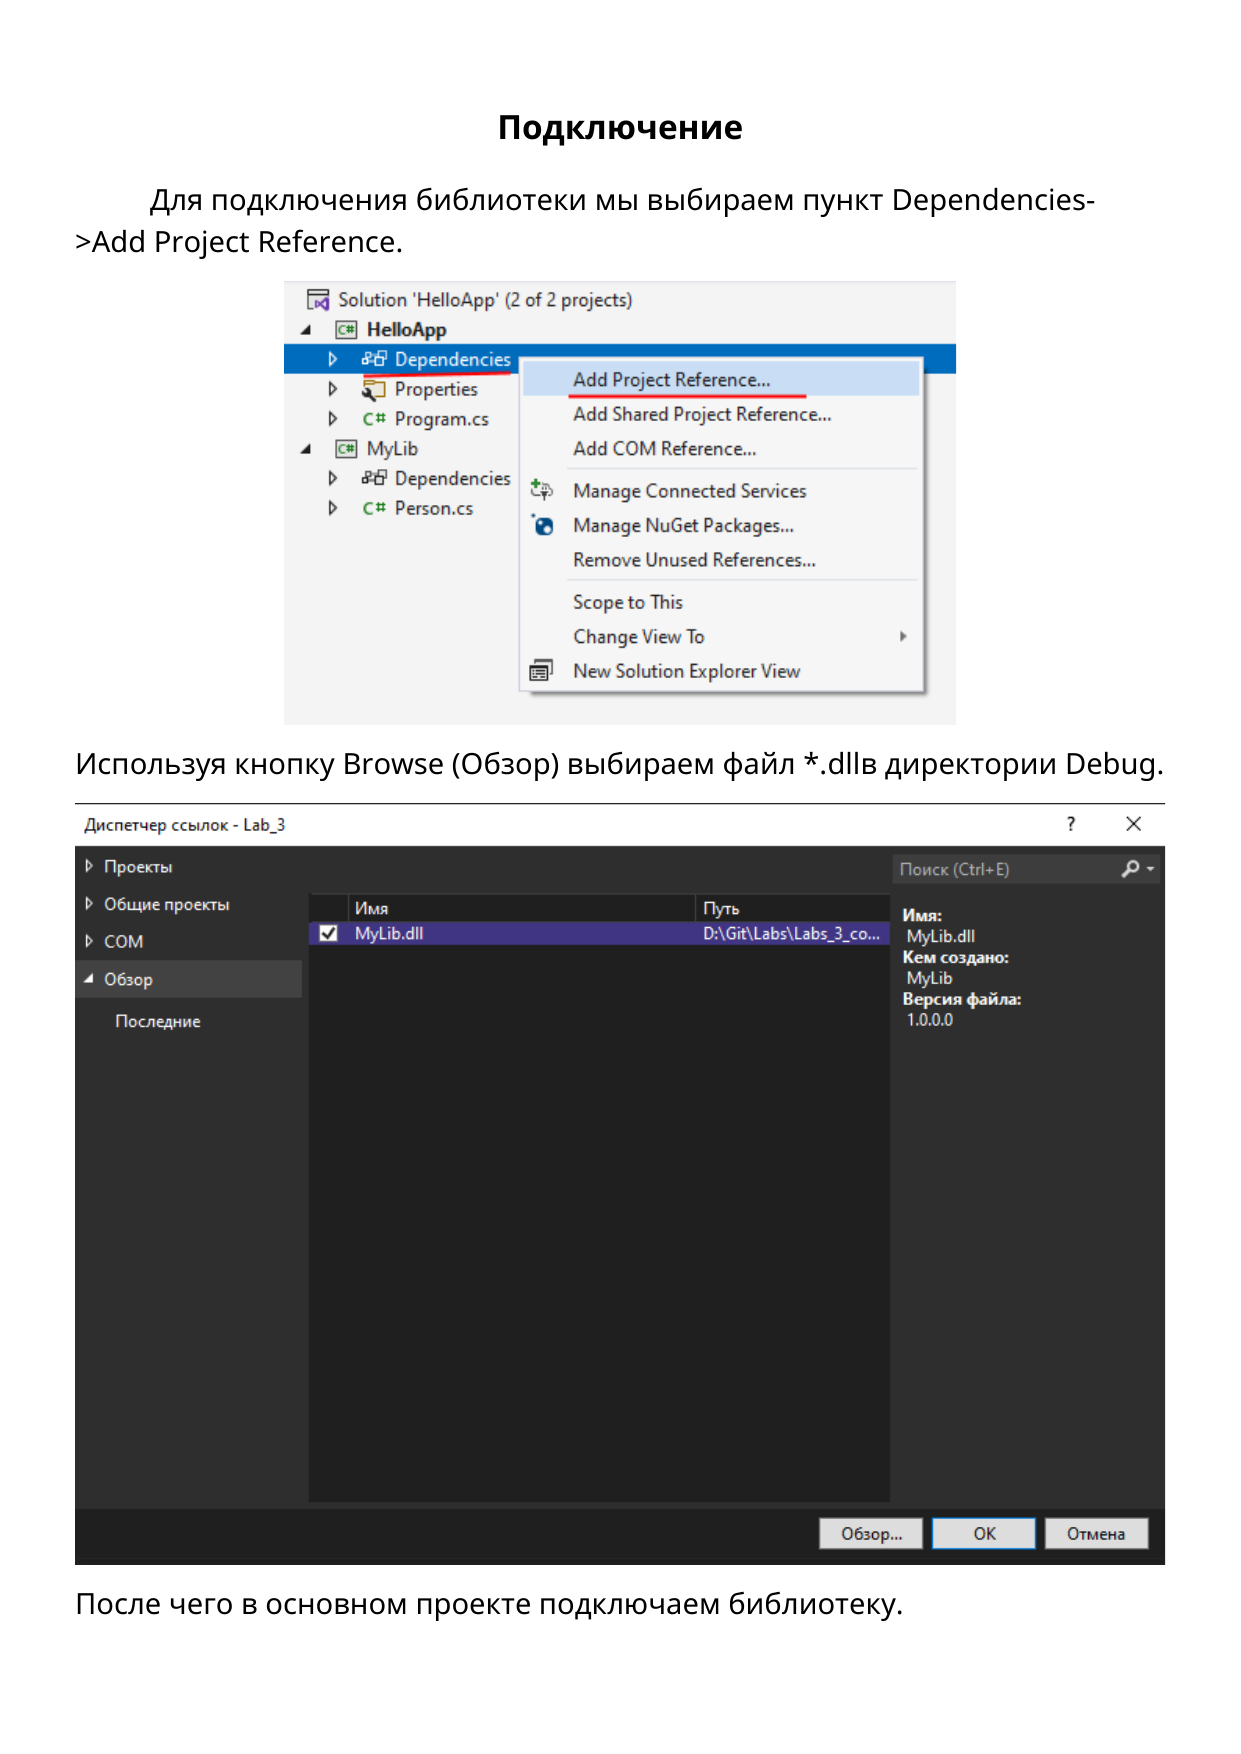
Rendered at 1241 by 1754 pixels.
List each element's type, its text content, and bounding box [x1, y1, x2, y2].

text Используя кнопку Browse (Обзор) выбираем файл *.dllв директории Debug. [75, 744, 1165, 783]
subtitle Подключение [75, 104, 1165, 149]
text Для подключения библиотеки мы выбираем пункт Dependencies->Add Project Reference. [75, 179, 1165, 261]
picture [75, 803, 1166, 1565]
text После чего в основном проекте подключаем библиотеку. [75, 1584, 1165, 1623]
picture [284, 281, 957, 725]
